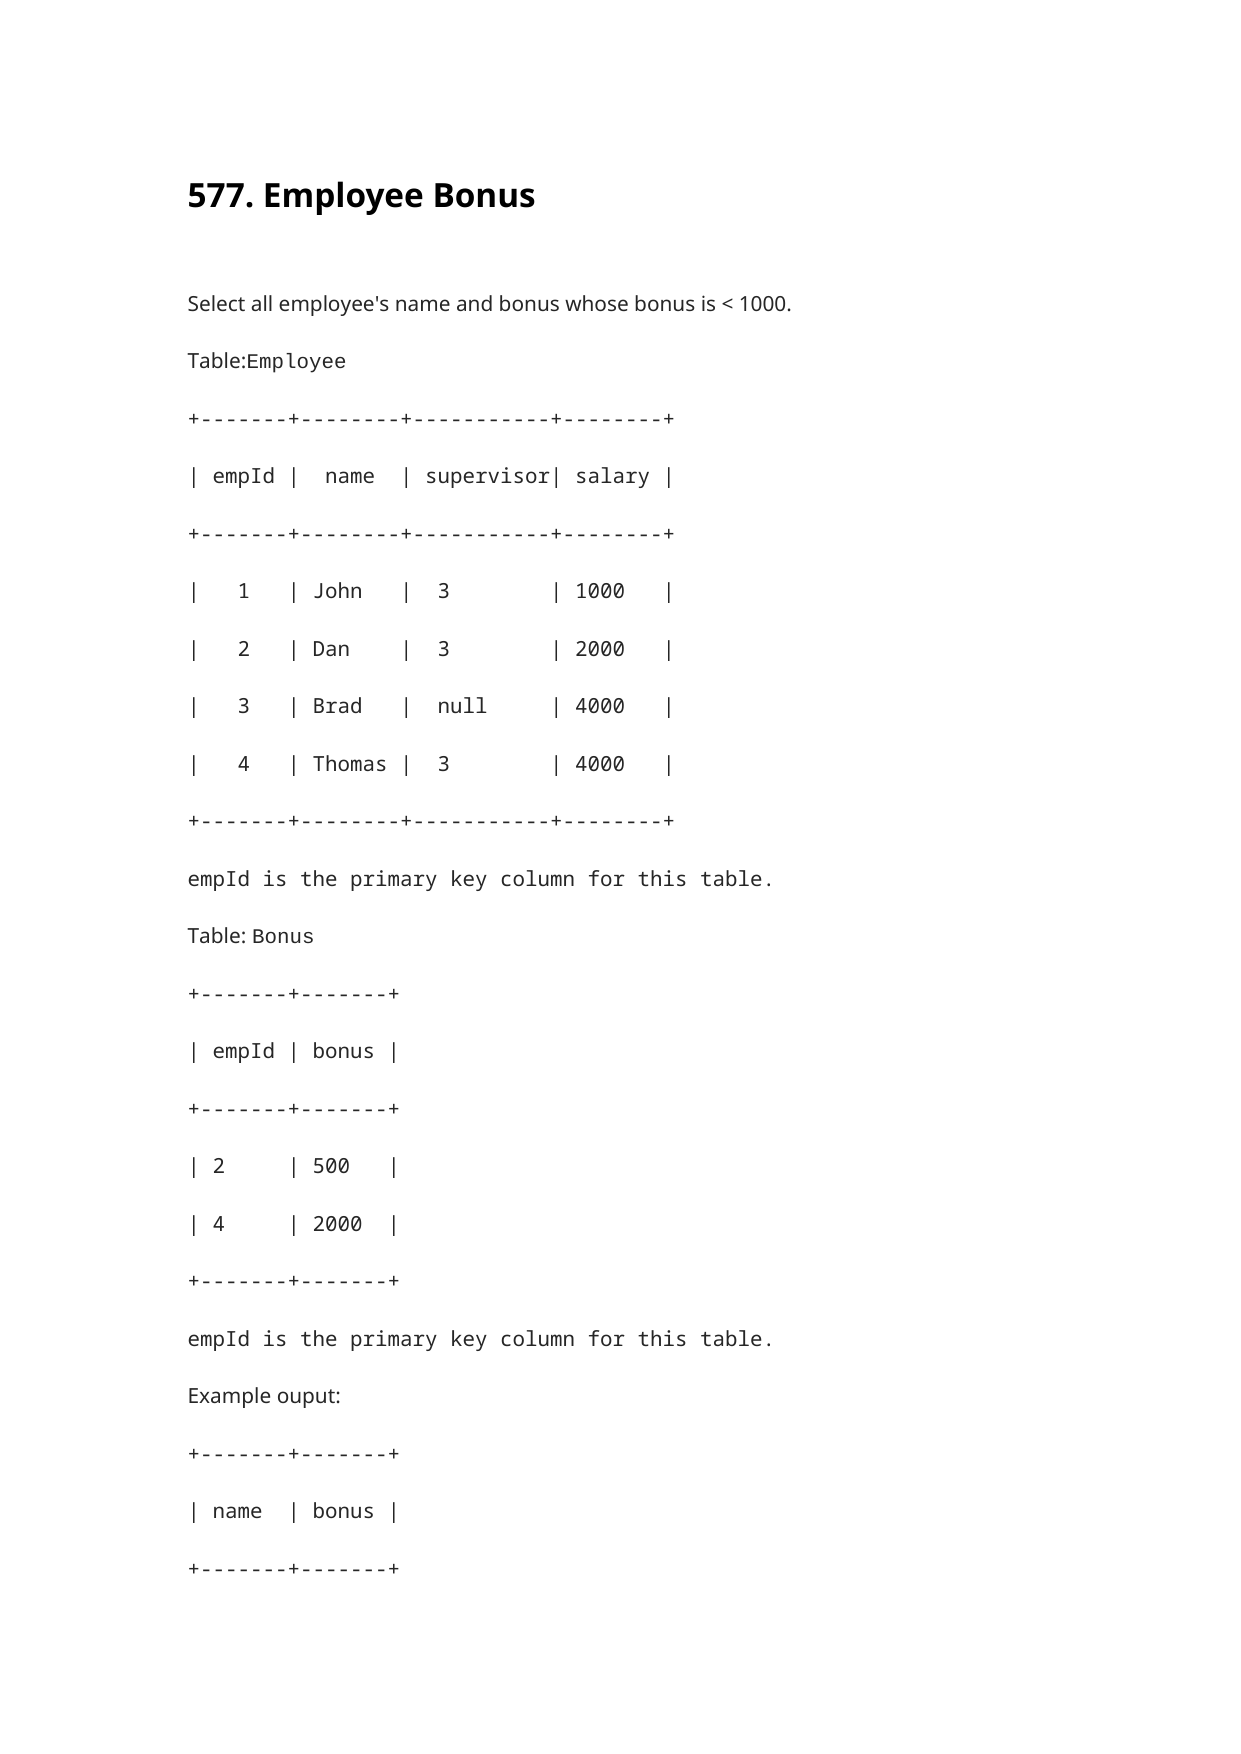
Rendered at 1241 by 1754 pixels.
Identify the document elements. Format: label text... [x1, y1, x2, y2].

text empId is the primary key column for this table. [187, 862, 1053, 895]
text | 4 | Thomas | 3 | 4000 | [187, 747, 1053, 780]
text Example ouput: [187, 1380, 1053, 1412]
text empId is the primary key column for this table. [187, 1322, 1053, 1355]
text | 1 | John | 3 | 1000 | [187, 575, 1053, 607]
text +-------+-------+ [187, 1265, 1053, 1297]
text Table:Employee [187, 345, 1053, 377]
text | 2 | 500 | [187, 1150, 1053, 1182]
subtitle 577. Employee Bonus [187, 162, 1053, 227]
text | empId | bonus | [187, 1035, 1053, 1067]
text | empId | name | supervisor| salary | [187, 460, 1053, 492]
text +-------+-------+ [187, 977, 1053, 1010]
text +-------+--------+-----------+--------+ [187, 517, 1053, 550]
text +-------+--------+-----------+--------+ [187, 402, 1053, 435]
text +-------+--------+-----------+--------+ [187, 805, 1053, 837]
text | name | bonus | [187, 1495, 1053, 1527]
text Table: Bonus [187, 920, 1053, 952]
text Select all employee's name and bonus whose bonus is < 1000. [187, 287, 1053, 320]
text +-------+-------+ [187, 1092, 1053, 1125]
text | 4 | 2000 | [187, 1207, 1053, 1240]
text | 3 | Brad | null | 4000 | [187, 690, 1053, 722]
text +-------+-------+ [187, 1437, 1053, 1470]
text | 2 | Dan | 3 | 2000 | [187, 632, 1053, 665]
text +-------+-------+ [187, 1552, 1053, 1585]
